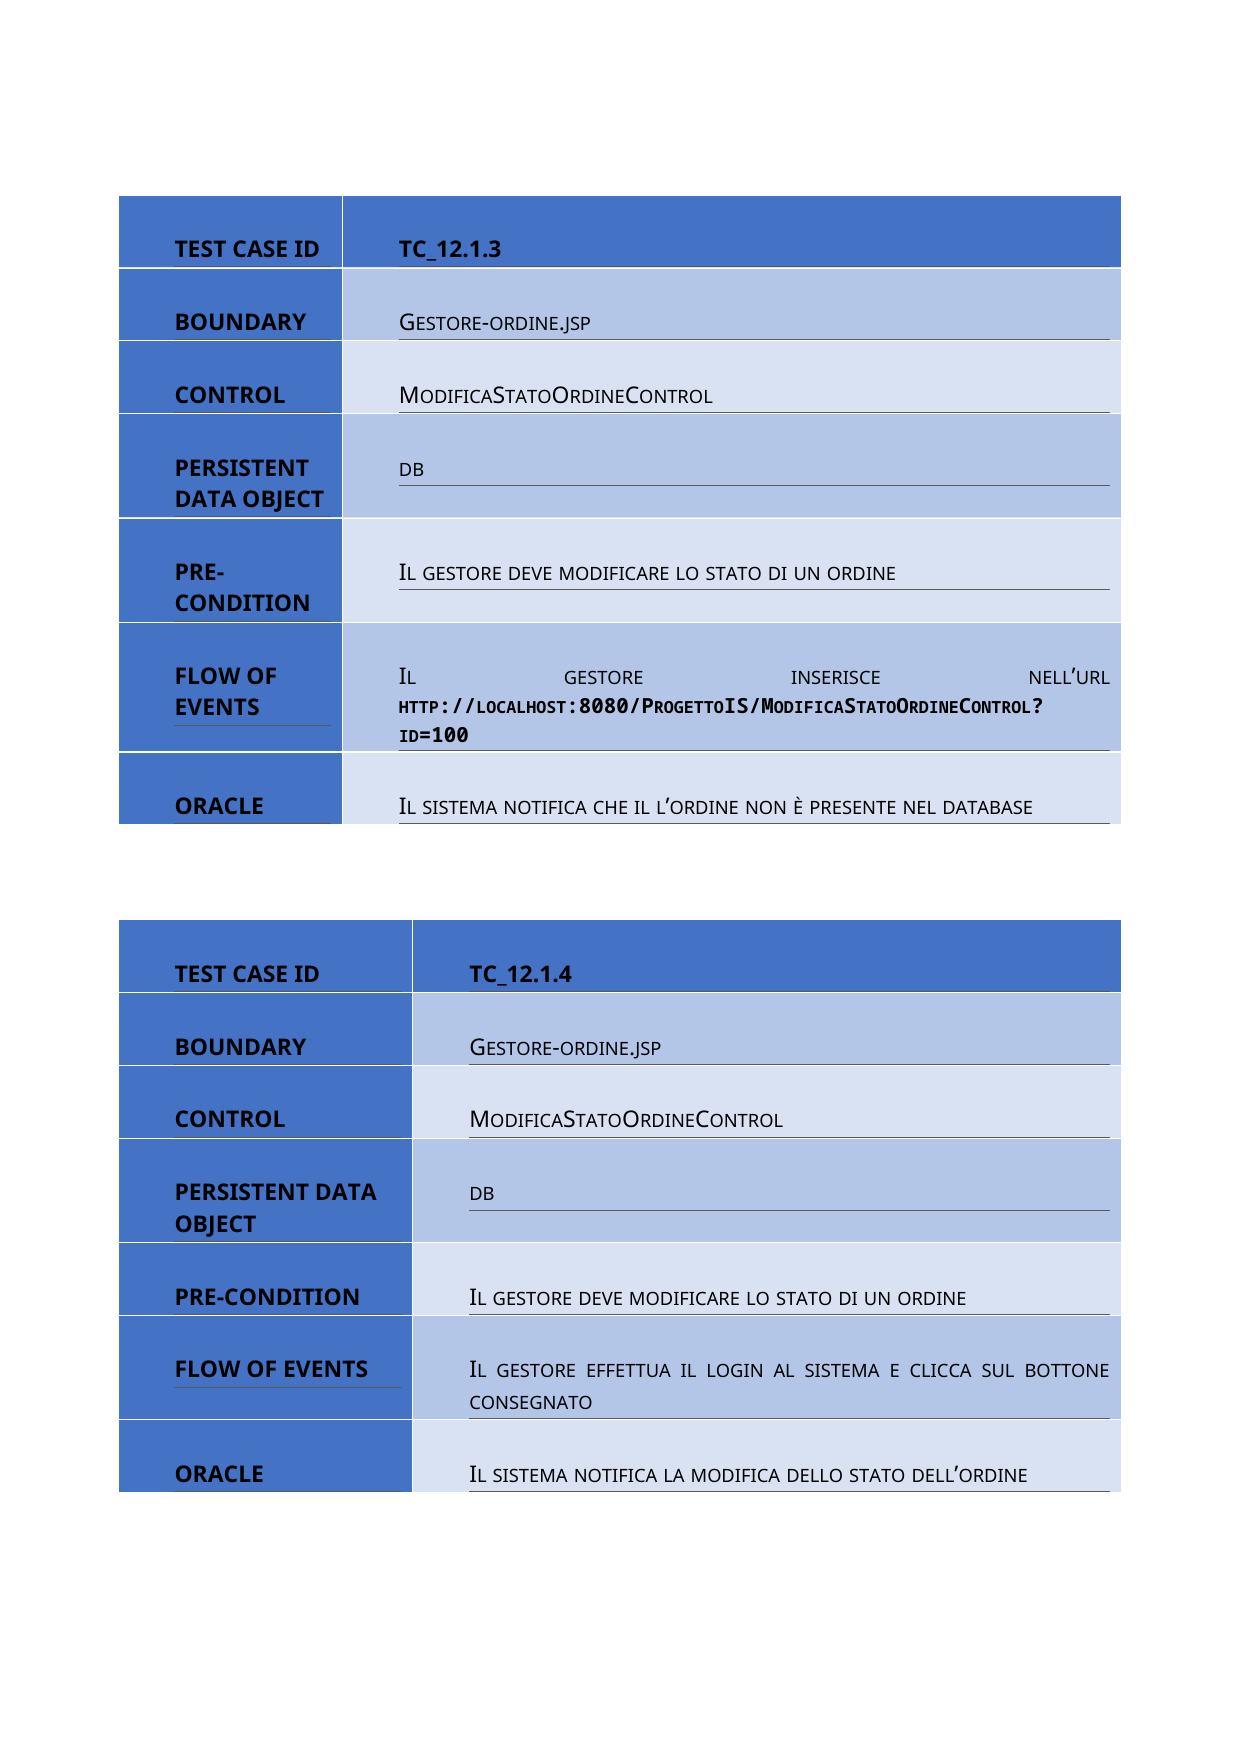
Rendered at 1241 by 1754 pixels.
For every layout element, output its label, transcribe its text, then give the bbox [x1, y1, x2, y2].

table_header TEST CASE ID [119, 920, 412, 992]
table_cell Il sistema notifica la modifica dello stato dell’ordine [413, 1420, 1121, 1492]
table_cell FLOW OF EVENTS [119, 623, 342, 751]
table_cell PRE-CONDITION [119, 519, 342, 622]
table_cell PRE-CONDITION [119, 1243, 412, 1315]
table_cell Il gestore deve modificare lo stato di un ordine [413, 1243, 1121, 1315]
table_cell ORACLE [119, 753, 342, 824]
table_cell ModificaStatoOrdineControl [413, 1066, 1121, 1138]
table_cell CONTROL [119, 341, 342, 413]
table_cell Il gestore effettua il login al sistema e clicca sul bottone consegnato [413, 1316, 1121, 1419]
table_header TEST CASE ID [119, 196, 342, 267]
table_cell BOUNDARY [119, 993, 412, 1065]
table_cell db [413, 1139, 1121, 1242]
table_cell BOUNDARY [119, 269, 342, 340]
table_header TC_12.1.4 [413, 920, 1121, 992]
table_cell Gestore-ordine.jsp [413, 993, 1121, 1065]
table_cell Il sistema notifica che il l’ordine non è presente nel database [343, 753, 1121, 824]
table_cell db [343, 414, 1121, 517]
table_cell ORACLE [119, 1420, 412, 1492]
table_cell FLOW OF EVENTS [119, 1316, 412, 1419]
table_cell PERSISTENT DATA OBJECT [119, 1139, 412, 1242]
table_cell Gestore-ordine.jsp [343, 269, 1121, 340]
table_cell Il gestore inserisce nell’url http://localhost:8080/ProgettoIS/ModificaStatoOrdineControl?id=100 [343, 623, 1121, 751]
table_cell ModificaStatoOrdineControl [343, 341, 1121, 413]
table_header TC_12.1.3 [343, 196, 1121, 267]
table_cell Il gestore deve modificare lo stato di un ordine [343, 519, 1121, 622]
table_cell CONTROL [119, 1066, 412, 1138]
table_cell PERSISTENT DATA OBJECT [119, 414, 342, 517]
